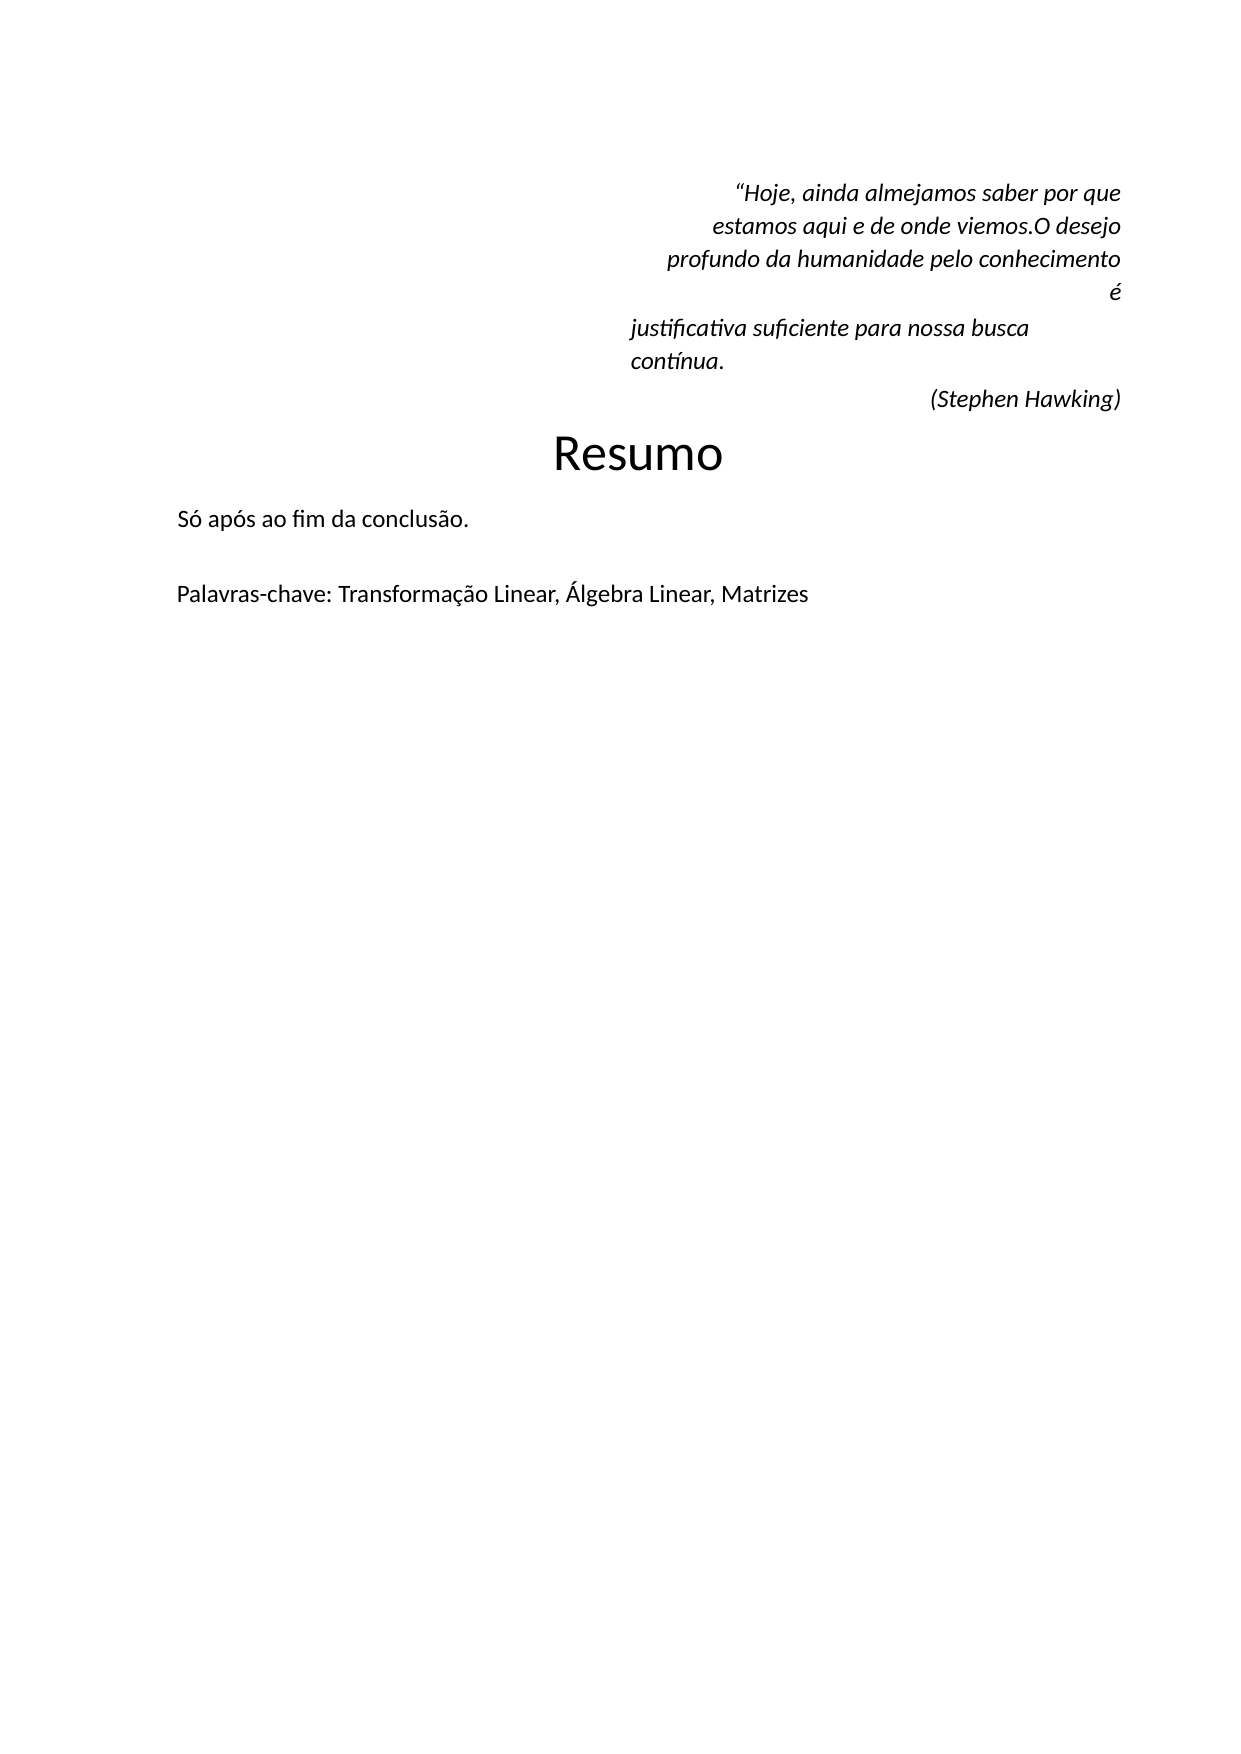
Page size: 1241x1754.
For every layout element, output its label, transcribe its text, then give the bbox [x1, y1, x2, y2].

text “Hoje, ainda almejamos saber por que estamos aqui e de onde viemos.O desejo profundo da humanidade pelo conhecimento é [652, 177, 1124, 306]
text Só após ao fim da conclusão. [177, 503, 1126, 534]
text Palavras-chave: Transformação Linear, Álgebra Linear, Matrizes [177, 578, 1126, 608]
text justificativa suficiente para nossa busca contínua. [631, 313, 1126, 376]
text Resumo [553, 419, 1126, 483]
text (Stephen Hawking) [652, 383, 1124, 413]
